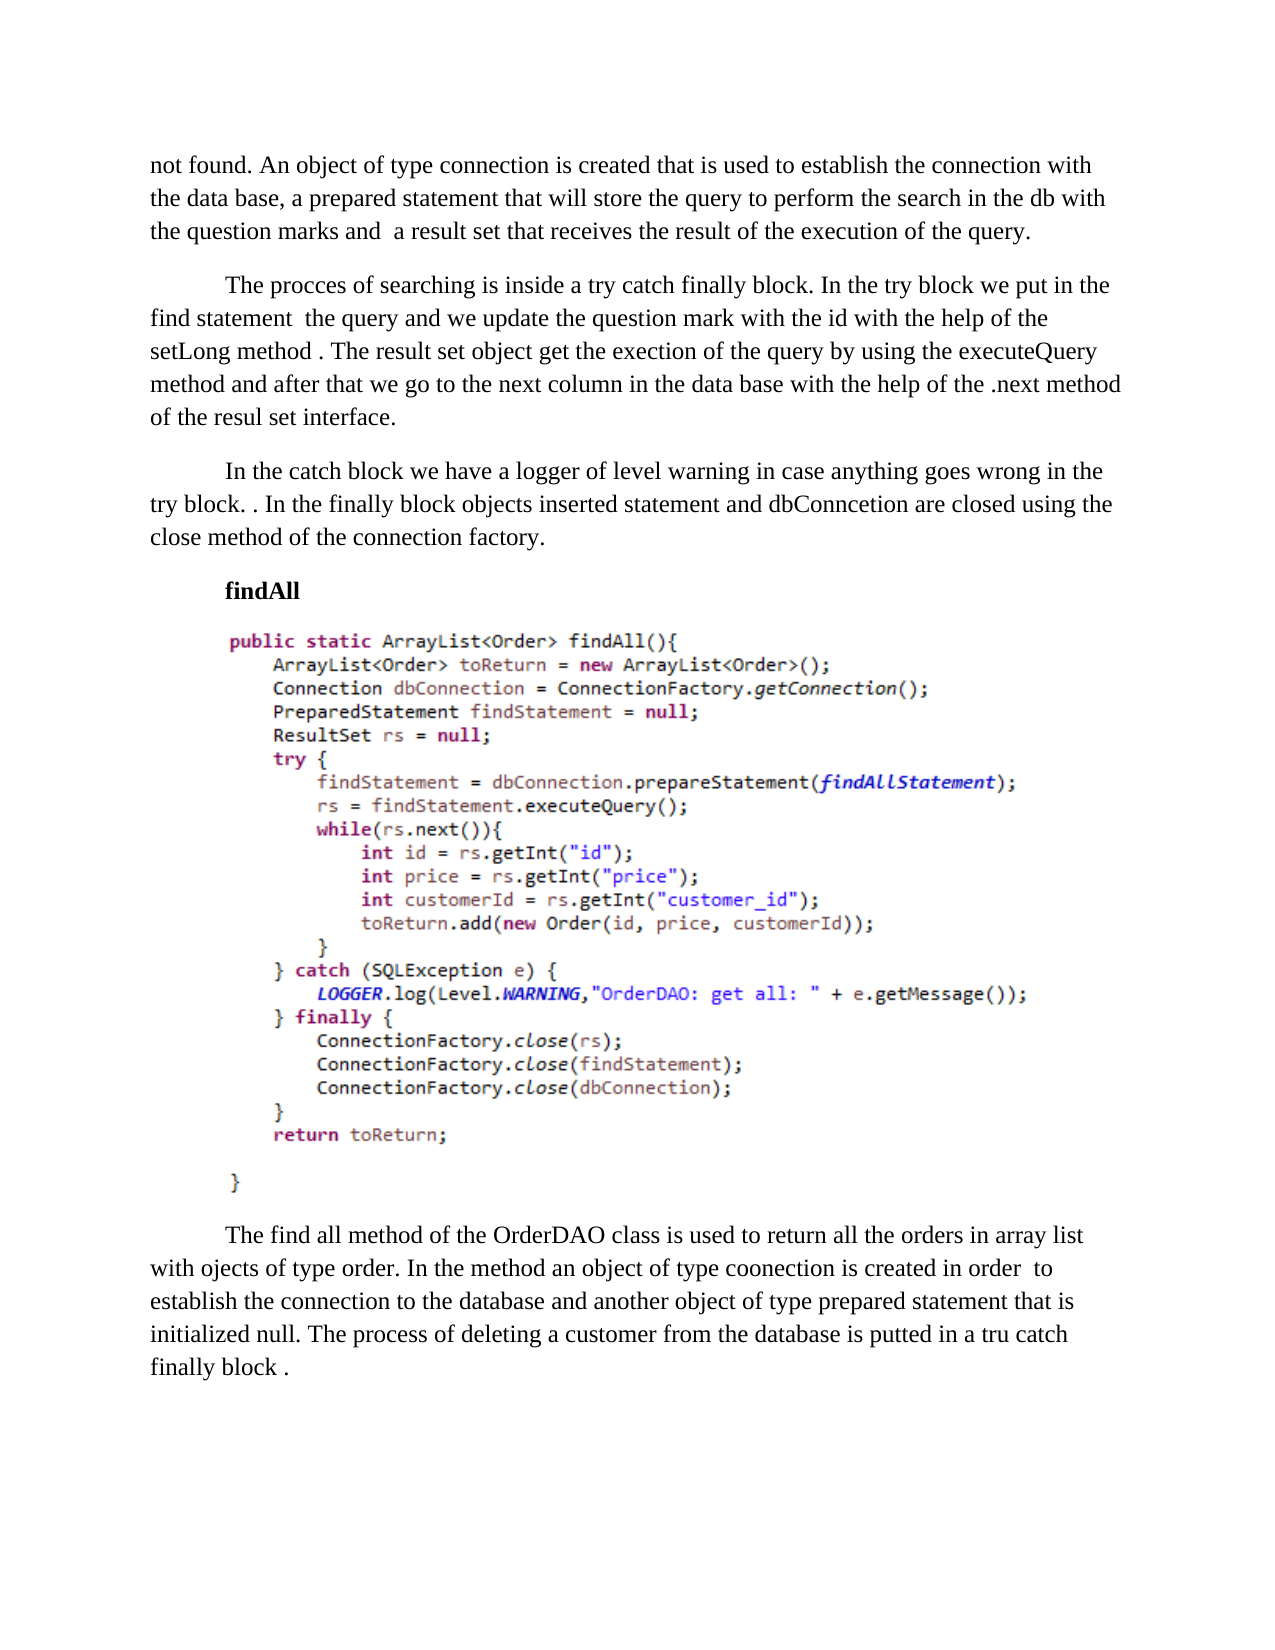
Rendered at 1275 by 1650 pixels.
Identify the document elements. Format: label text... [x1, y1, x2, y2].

text In the catch block we have a logger of level warning in case anything goes wrong in the try block. . In the finally block objects inserted statement and dbConncetion are closed using the close method of the connection factory. [150, 456, 1125, 551]
picture [225, 629, 1052, 1196]
text The find all method of the OrderDAO class is used to return all the orders in array list with ojects of type order. In the method an object of type coonection is created in order to establish the connection to the database and another object of type prepared statement that is initialized null. The process of deleting a customer from the database is putted in a tru catch finally block . [150, 1220, 1125, 1381]
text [150, 150, 1125, 245]
text findAll [150, 576, 1125, 604]
text The procces of searching is inside a try catch finally block. In the try block we put in the find statement the query and we update the question mark with the id with the help of the setLong method . The result set object get the exection of the query by using the executeQuery method and after that we go to the next column in the data base with the help of the .next method of the resul set interface. [150, 270, 1125, 431]
